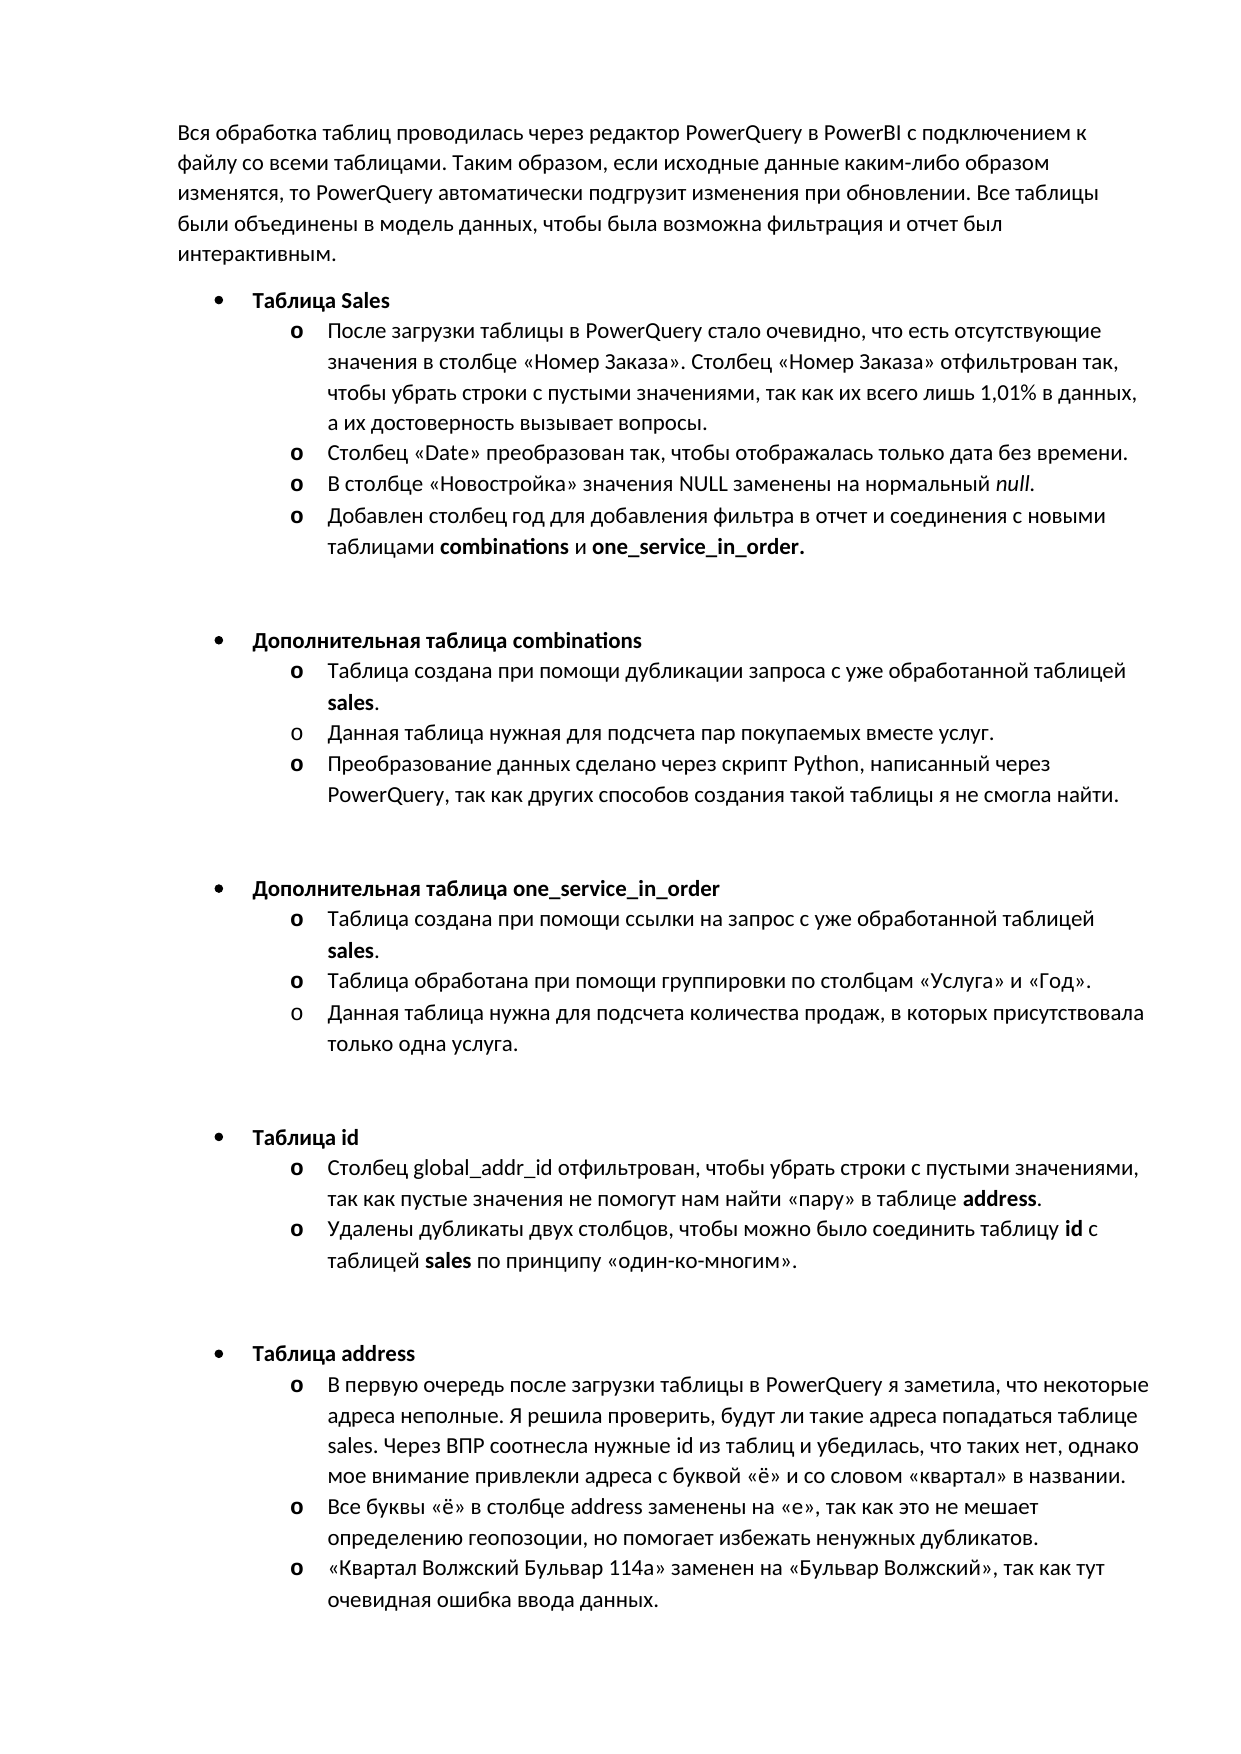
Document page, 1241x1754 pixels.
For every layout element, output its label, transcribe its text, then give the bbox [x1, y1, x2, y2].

list Дополнительная таблица combinations [215, 626, 1152, 654]
list Удалены дубликаты двух столбцов, чтобы можно было соединить таблицу id с таблицей sales по принципу «один-ко-многим». [290, 1214, 1152, 1274]
list В первую очередь после загрузки таблицы в PowerQuery я заметила, что некоторые адреса неполные. Я решила проверить, будут ли такие адреса попадаться таблице sales. Через ВПР соотнесла нужные id из таблиц и убедилась, что таких нет, однако мое внимание привлекли адреса с буквой «ё» и со словом «квартал» в названии. [290, 1370, 1152, 1489]
list Таблица создана при помощи дубликации запроса с уже обработанной таблицей sales. [290, 656, 1152, 716]
list Таблица address [215, 1339, 1152, 1368]
list В столбце «Новостройка» значения NULL заменены на нормальный null. [290, 469, 1152, 499]
list Таблица обработана при помощи группировки по столбцам «Услуга» и «Год». [290, 966, 1152, 995]
list Таблица Sales [215, 286, 1152, 314]
list Данная таблица нужна для подсчета количества продаж, в которых присутствовала только одна услуга. [290, 998, 1152, 1057]
list Дополнительная таблица one_service_in_order [215, 874, 1152, 902]
list Таблица создана при помощи ссылки на запрос с уже обработанной таблицей sales. [290, 904, 1152, 964]
list Столбец «Date» преобразован так, чтобы отображалась только дата без времени. [290, 438, 1152, 467]
list Данная таблица нужная для подсчета пар покупаемых вместе услуг. [290, 718, 1152, 747]
list Столбец global_addr_id отфильтрован, чтобы убрать строки с пустыми значениями, так как пустые значения не помогут нам найти «пару» в таблице address. [290, 1153, 1152, 1212]
list Добавлен столбец год для добавления фильтра в отчет и соединения с новыми таблицами combinations и one_service_in_order. [290, 501, 1152, 560]
list После загрузки таблицы в PowerQuery стало очевидно, что есть отсутствующие значения в столбце «Номер Заказа». Столбец «Номер Заказа» отфильтрован так, чтобы убрать строки с пустыми значениями, так как их всего лишь 1,01% в данных, а их достоверность вызывает вопросы. [290, 316, 1152, 436]
list Все буквы «ё» в столбце address заменены на «е», так как это не мешает определению геопозоции, но помогает избежать ненужных дубликатов. [290, 1492, 1152, 1551]
text Вся обработка таблиц проводилась через редактор PowerQuery в PowerBI с подключением к файлу со всеми таблицами. Таким образом, если исходные данные каким-либо образом изменятся, то PowerQuery автоматически подгрузит изменения при обновлении. Все таблицы были объединены в модель данных, чтобы была возможна фильтрация и отчет был интерактивным. [177, 118, 1152, 267]
list Таблица id [215, 1123, 1152, 1151]
list Преобразование данных сделано через скрипт Python, написанный через PowerQuery, так как других способов создания такой таблицы я не смогла найти. [290, 749, 1152, 809]
list «Квартал Волжский Бульвар 114а» заменен на «Бульвар Волжский», так как тут очевидная ошибка ввода данных. [290, 1553, 1152, 1613]
